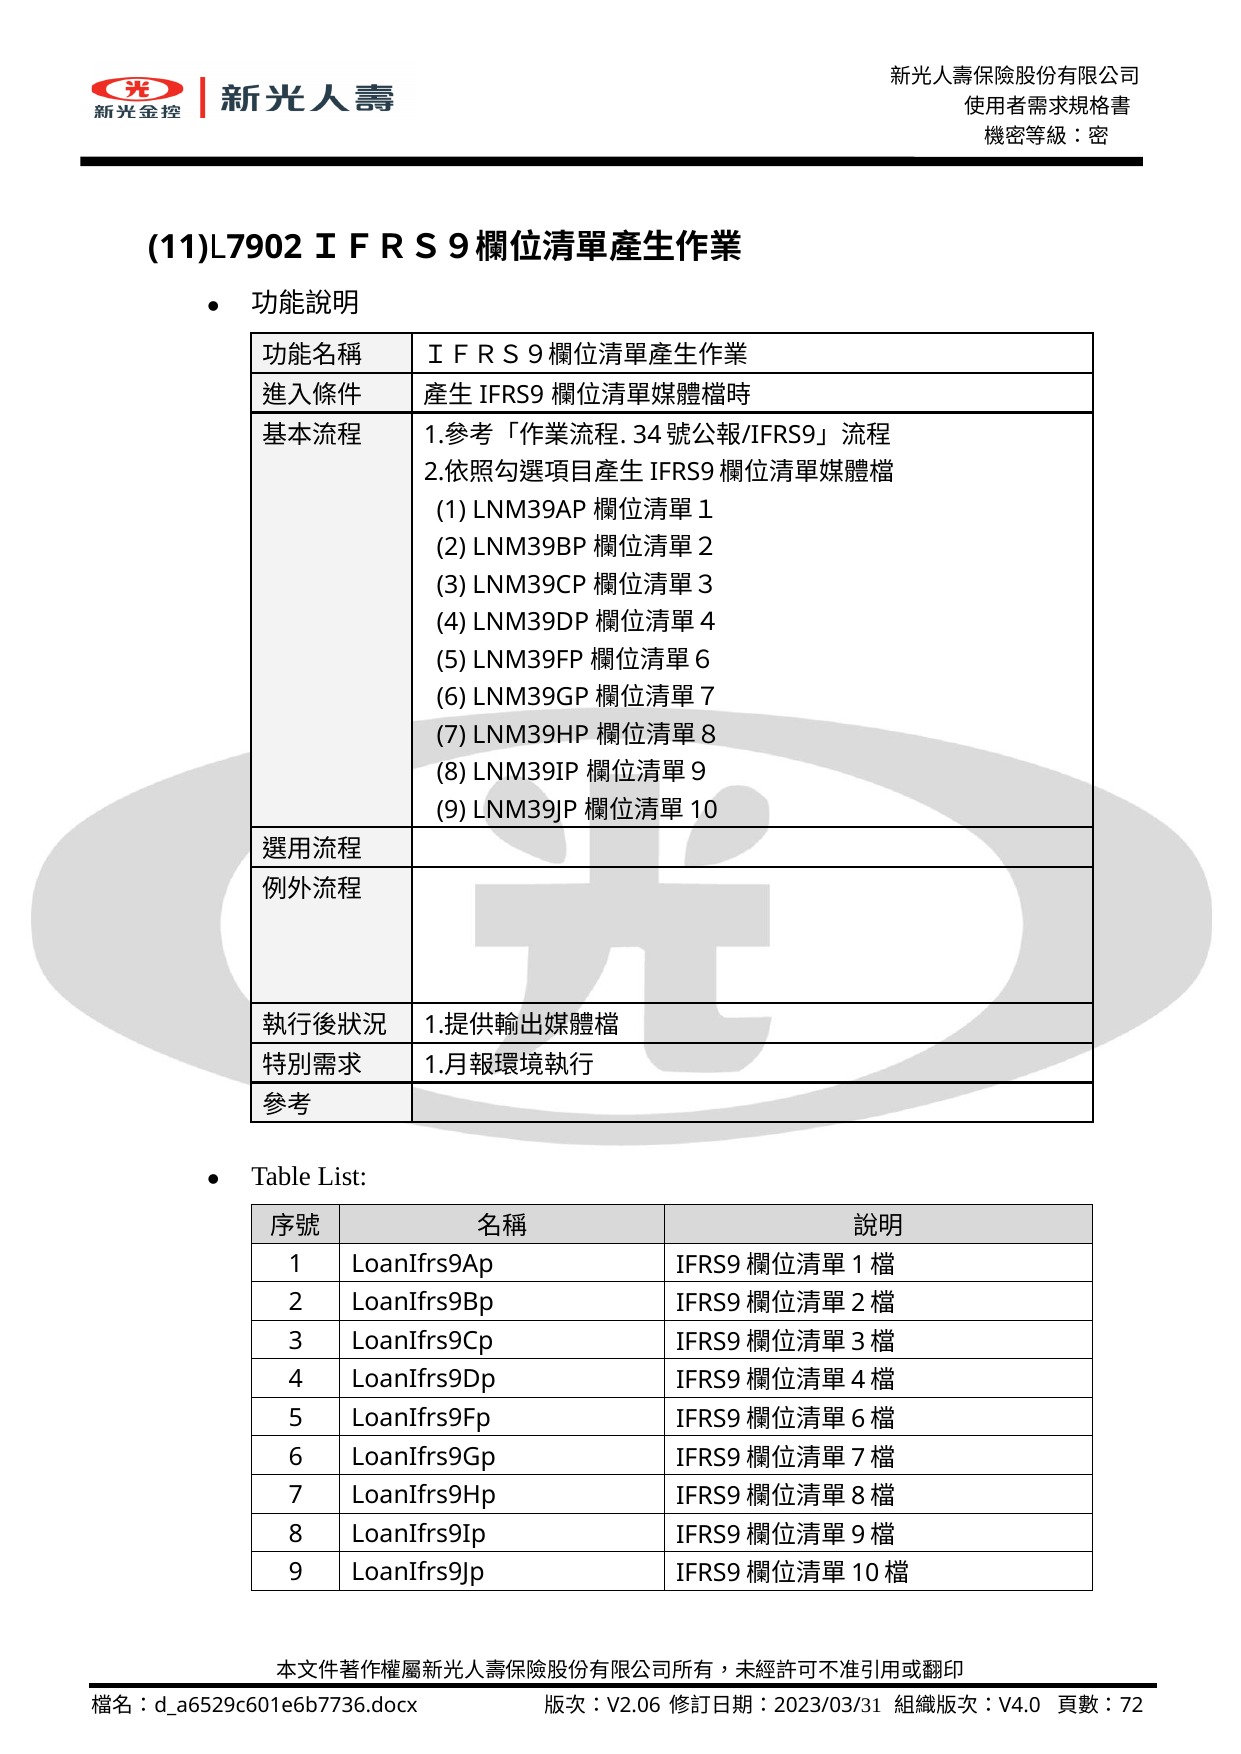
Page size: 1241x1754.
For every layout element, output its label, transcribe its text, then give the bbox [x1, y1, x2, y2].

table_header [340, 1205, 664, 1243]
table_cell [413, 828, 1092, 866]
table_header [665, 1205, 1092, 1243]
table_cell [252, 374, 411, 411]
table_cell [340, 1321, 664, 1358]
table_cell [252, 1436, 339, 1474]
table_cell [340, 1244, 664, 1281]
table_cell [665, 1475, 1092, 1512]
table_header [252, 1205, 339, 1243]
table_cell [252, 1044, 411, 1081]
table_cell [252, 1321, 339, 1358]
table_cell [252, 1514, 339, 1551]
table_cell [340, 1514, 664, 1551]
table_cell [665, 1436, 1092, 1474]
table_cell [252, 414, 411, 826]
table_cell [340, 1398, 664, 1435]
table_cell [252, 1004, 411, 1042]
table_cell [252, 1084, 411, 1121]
picture [25, 699, 1215, 1152]
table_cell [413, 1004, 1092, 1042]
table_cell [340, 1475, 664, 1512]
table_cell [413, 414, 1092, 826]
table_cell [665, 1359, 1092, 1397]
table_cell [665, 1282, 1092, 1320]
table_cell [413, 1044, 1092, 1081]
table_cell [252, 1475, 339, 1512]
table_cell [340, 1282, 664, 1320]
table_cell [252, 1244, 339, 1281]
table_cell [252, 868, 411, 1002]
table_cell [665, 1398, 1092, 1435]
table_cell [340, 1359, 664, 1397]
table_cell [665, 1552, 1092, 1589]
list 功能說明 [207, 281, 1152, 320]
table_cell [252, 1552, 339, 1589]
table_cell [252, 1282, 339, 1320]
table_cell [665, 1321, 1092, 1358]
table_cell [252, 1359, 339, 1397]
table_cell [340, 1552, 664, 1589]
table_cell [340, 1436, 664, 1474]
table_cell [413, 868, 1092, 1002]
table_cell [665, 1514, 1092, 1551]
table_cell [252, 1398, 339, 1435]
list Table List: [207, 1161, 1152, 1192]
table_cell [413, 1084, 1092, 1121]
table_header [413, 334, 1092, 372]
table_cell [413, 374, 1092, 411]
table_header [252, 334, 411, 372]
picture [91, 61, 417, 118]
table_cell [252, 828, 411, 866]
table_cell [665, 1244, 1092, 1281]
subtitle L7902ＩＦＲＳ９欄位清單產生作業 [148, 219, 1152, 268]
